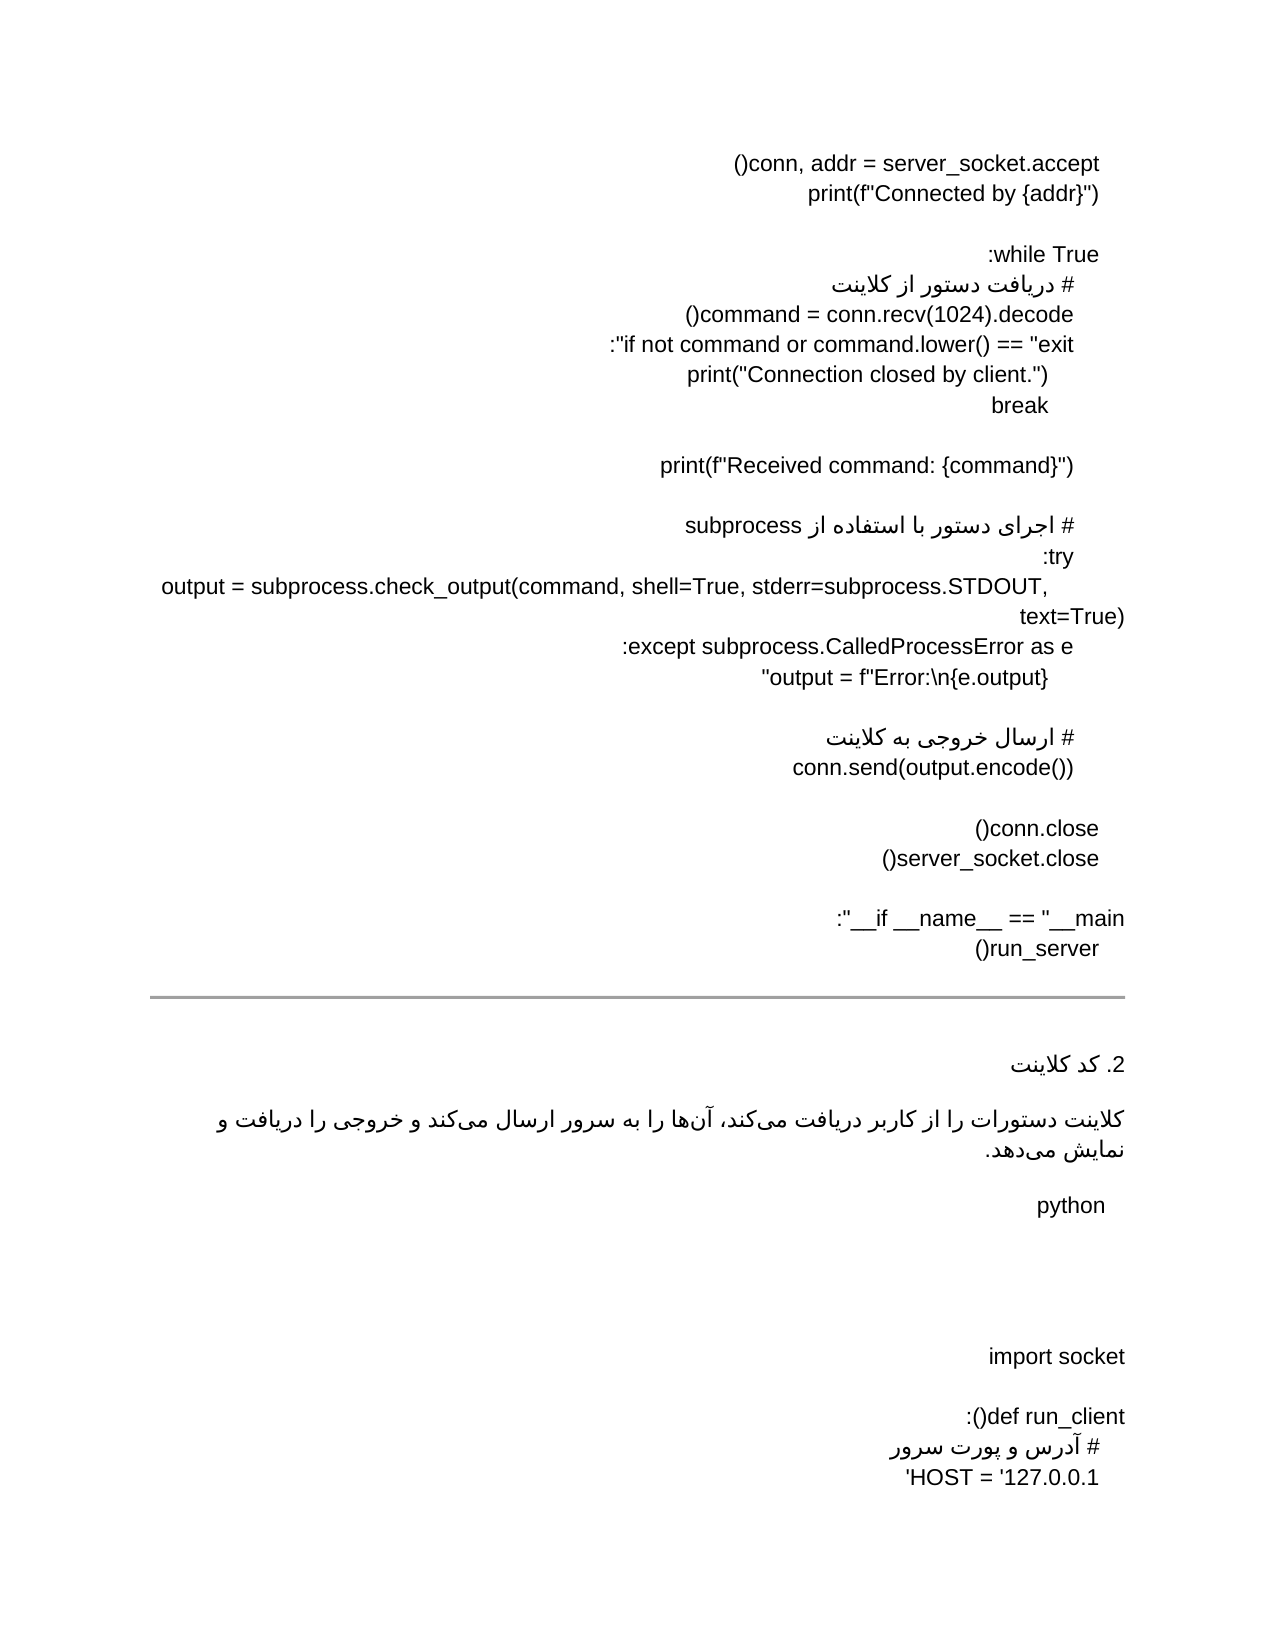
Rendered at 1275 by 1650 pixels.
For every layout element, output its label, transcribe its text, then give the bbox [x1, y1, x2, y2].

text # اجرای دستور با استفاده از subprocess [150, 512, 1125, 539]
text except subprocess.CalledProcessError as e: [150, 633, 1125, 660]
text if __name__ == "__main__": [150, 905, 1125, 932]
text command = conn.recv(1024).decode() [150, 301, 1125, 327]
text output = subprocess.check_output(command, shell=True, stderr=subprocess.STDOUT, text=True) [150, 573, 1125, 629]
text if not command or command.lower() == "exit": [150, 331, 1125, 358]
text conn.send(output.encode()) [150, 754, 1125, 781]
text # دریافت دستور از کلاینت [150, 271, 1125, 297]
text print("Connection closed by client.") [150, 361, 1125, 388]
text کلاینت دستورات را از کاربر دریافت می‌کند، آن‌ها را به سرور ارسال می‌کند و خروجی را دریافت و نمایش می‌دهد. [150, 1106, 1125, 1163]
text # ارسال خروجی به کلاینت [150, 724, 1125, 750]
subtitle 2. کد کلاینت [150, 1051, 1125, 1077]
text conn, addr = server_socket.accept() [150, 150, 1125, 176]
text while True: [150, 241, 1125, 267]
text HOST = '127.0.0.1' [150, 1463, 1125, 1490]
text print(f"Connected by {addr}") [150, 180, 1125, 207]
text python [150, 1192, 1125, 1218]
text import socket [150, 1343, 1125, 1369]
text break [150, 392, 1125, 418]
text # آدرس و پورت سرور [150, 1433, 1125, 1460]
text conn.close() [150, 814, 1125, 841]
text run_server() [150, 935, 1125, 962]
text output = f"Error:\n{e.output}" [150, 663, 1125, 690]
text server_socket.close() [150, 845, 1125, 871]
text try: [150, 543, 1125, 569]
text def run_client(): [150, 1403, 1125, 1429]
text print(f"Received command: {command}") [150, 452, 1125, 478]
